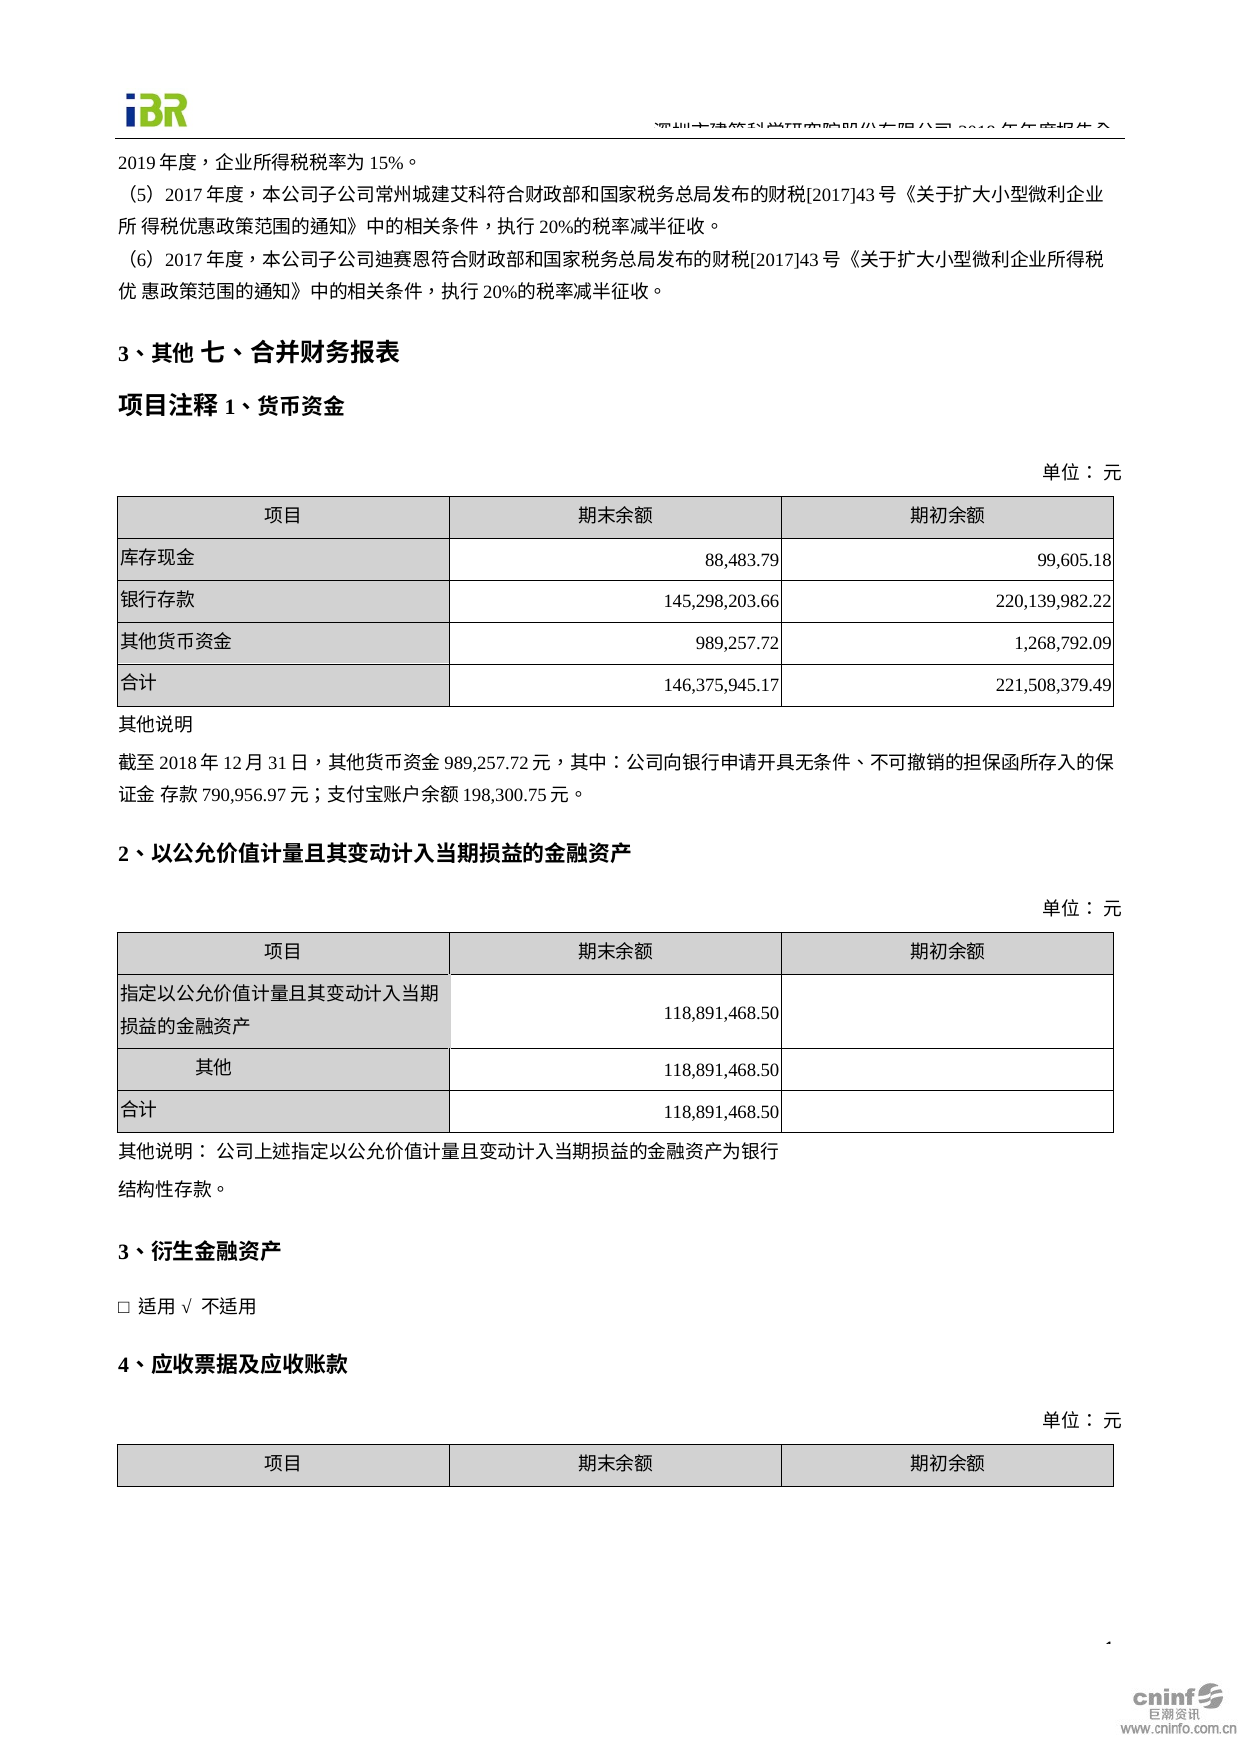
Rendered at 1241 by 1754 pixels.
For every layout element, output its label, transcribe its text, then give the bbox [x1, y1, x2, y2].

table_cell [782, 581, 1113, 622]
text 其他说明： 公司上述指定以公允价值计量且变动计入当期损益的金融资产为银行结构性存款。 [118, 1138, 795, 1202]
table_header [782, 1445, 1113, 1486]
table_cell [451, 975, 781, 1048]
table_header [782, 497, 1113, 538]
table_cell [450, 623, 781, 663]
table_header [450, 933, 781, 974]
text 单位： 元 [102, 895, 1122, 921]
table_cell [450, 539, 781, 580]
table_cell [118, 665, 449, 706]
text 单位： 元 [102, 459, 1122, 485]
text 单位： 元 [102, 1407, 1122, 1433]
text 2019年度，企业所得税税率为15%。 [118, 149, 1240, 174]
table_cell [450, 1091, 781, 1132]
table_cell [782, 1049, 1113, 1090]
text （6）2017年度，本公司子公司迪赛恩符合财政部和国家税务总局发布的财税[2017]43号《关于扩大小型微利企业所得税优 惠政策范围的通知》中的相关条件，执行20%的税率减半征收。 [118, 246, 1117, 304]
text （5）2017年度，本公司子公司常州城建艾科符合财政部和国家税务总局发布的财税[2017]43号《关于扩大小型微利企业所 得税优惠政策范围的通知》中的相关条件，执行20%的税率减半征收。 [118, 181, 1117, 238]
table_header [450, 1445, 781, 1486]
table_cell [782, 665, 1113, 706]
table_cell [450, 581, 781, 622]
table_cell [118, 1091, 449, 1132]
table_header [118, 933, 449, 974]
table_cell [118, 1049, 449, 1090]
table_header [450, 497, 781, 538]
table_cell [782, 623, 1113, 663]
text □ 适用 √ 不适用 [118, 1294, 1240, 1319]
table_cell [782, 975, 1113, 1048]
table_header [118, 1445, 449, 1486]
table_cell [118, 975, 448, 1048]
picture [1115, 1680, 1240, 1737]
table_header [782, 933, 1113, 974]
text 其他说明 [118, 712, 1240, 737]
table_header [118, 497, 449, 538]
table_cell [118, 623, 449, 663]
text 3、其他 七、合并财务报表项目注释 1、货币资金 [118, 334, 420, 422]
subtitle 3、衍生金融资产 [118, 1236, 1240, 1266]
subtitle 4、应收票据及应收账款 [118, 1349, 1240, 1378]
subtitle 2、以公允价值计量且其变动计入当期损益的金融资产 [118, 838, 1240, 867]
picture [118, 88, 195, 131]
text 截至2018年12月31日，其他货币资金989,257.72元，其中：公司向银行申请开具无条件、不可撤销的担保函所存入的保证金 存款790,956.97元；支付宝账户余额198,300.75元。 [118, 749, 1123, 807]
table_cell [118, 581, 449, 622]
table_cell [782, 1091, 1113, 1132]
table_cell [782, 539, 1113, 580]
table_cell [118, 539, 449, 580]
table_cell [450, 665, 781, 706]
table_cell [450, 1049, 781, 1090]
